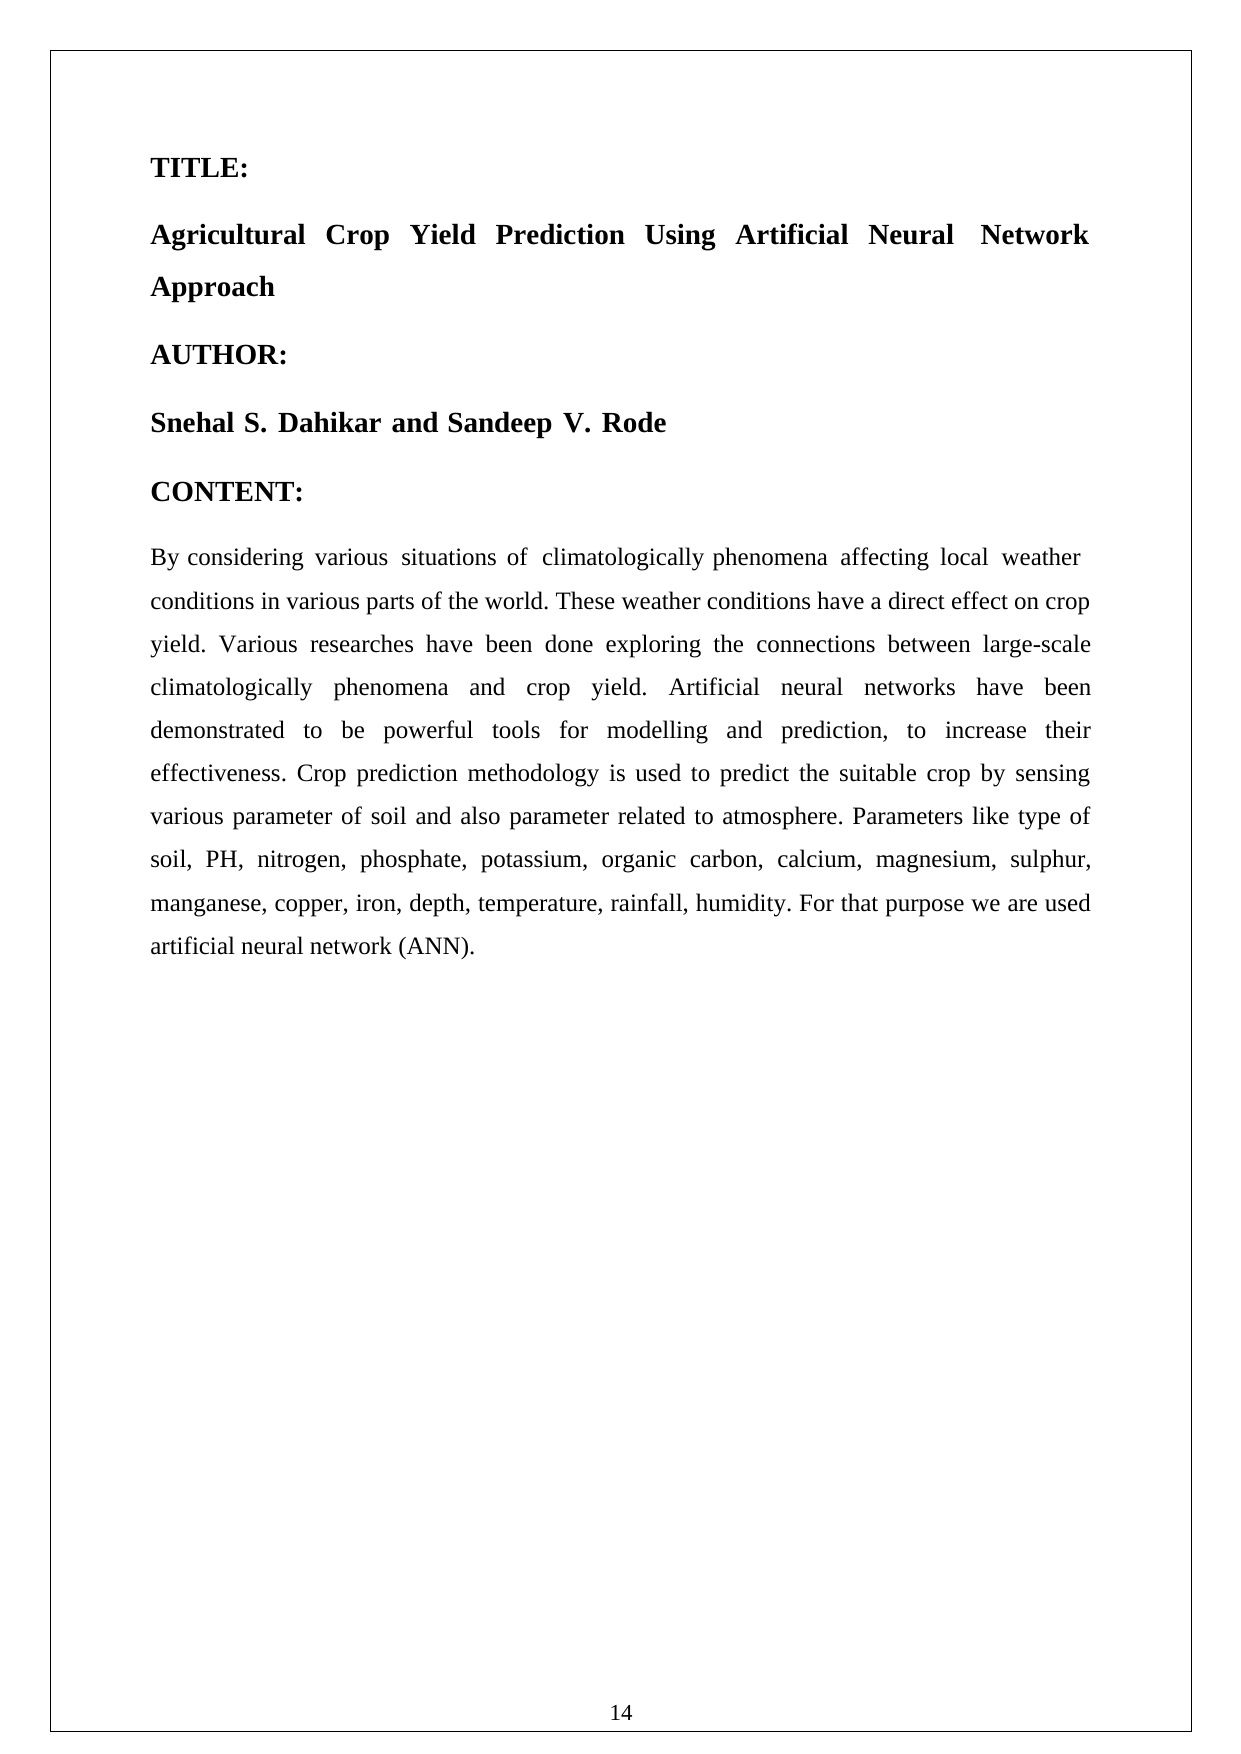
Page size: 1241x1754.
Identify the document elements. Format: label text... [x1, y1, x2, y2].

text Snehal S. Dahikar and Sandeep V. Rode CONTENT: [150, 405, 784, 508]
subtitle AUTHOR: [150, 337, 1182, 371]
text conditions in various parts of the world. These weather conditions have a direct effect on crop yield. Various researches have been done exploring the connections between large-scale climatologically phenomena and crop yield. Artificial neural networks have been demonstrated to be powerful tools for modelling and prediction, to increase their effectiveness. Crop prediction methodology is used to predict the suitable crop by sensing various parameter of soil and also parameter related to atmosphere. Parameters like type of soil, PH, nitrogen, phosphate, potassium, organic carbon, calcium, magnesium, sulphur, manganese, copper, iron, depth, temperature, rainfall, humidity. For that purpose we are used artificial neural network (ANN). [150, 586, 1091, 959]
text Agricultural Crop Yield Prediction Using Artificial Neural Network Approach [150, 217, 1089, 303]
text By considering various situations of climatologically phenomena affecting local weather [150, 544, 1182, 571]
subtitle TITLE: [150, 150, 1182, 183]
